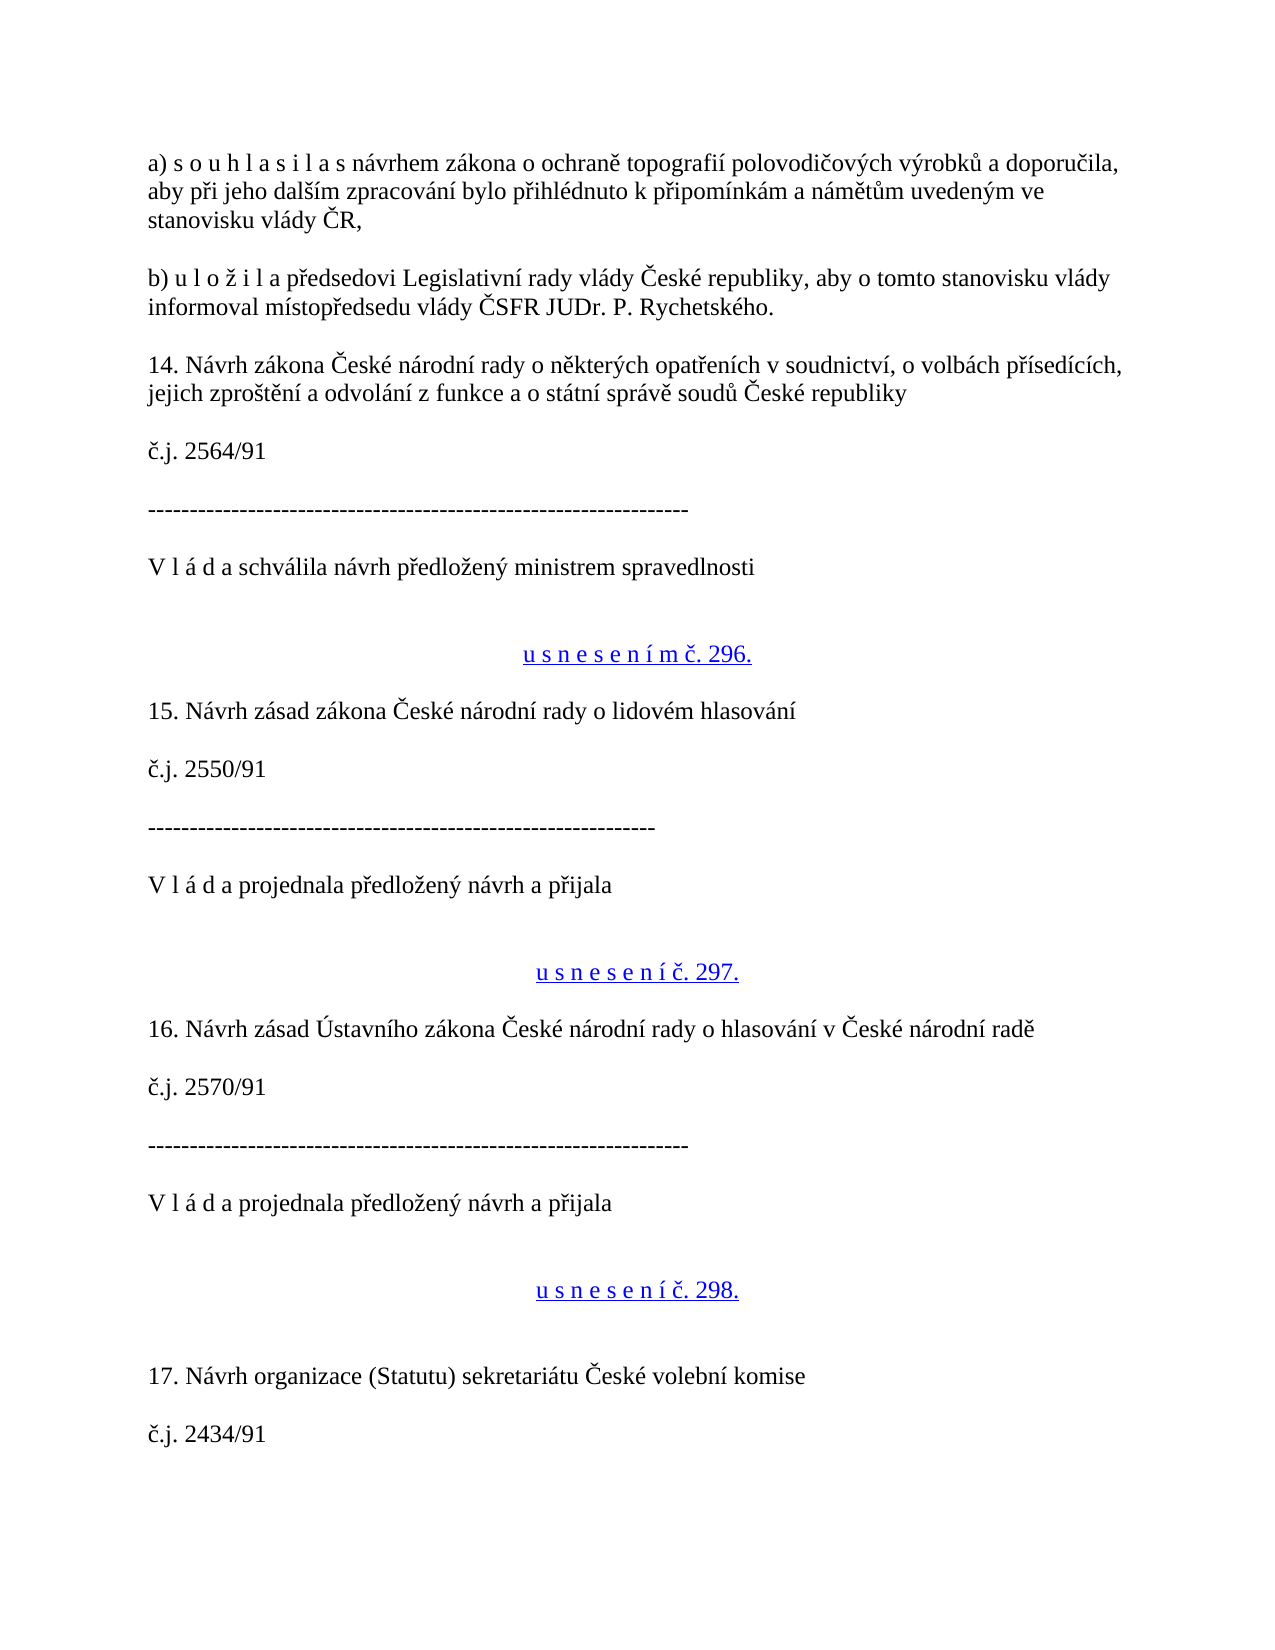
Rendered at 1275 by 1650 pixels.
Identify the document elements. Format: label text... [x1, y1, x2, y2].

text 16. Návrh zásad Ústavního zákona České národní rady o hlasování v České národní radě [148, 986, 1127, 1043]
text u s n e s e n í m č. 296. [148, 610, 1127, 668]
text č.j. 2434/91 [148, 1419, 1127, 1448]
text č.j. 2550/91 [148, 754, 1127, 783]
text V l á d a projednala předložený návrh a přijala [148, 1188, 1127, 1217]
text 14. Návrh zákona České národní rady o některých opatřeních v soudnictví, o volbách přísedících, jejich zproštění a odvolání z funkce a o státní správě soudů České republiky [148, 350, 1127, 407]
text b) u l o ž i l a předsedovi Legislativní rady vlády České republiky, aby o tomto stanovisku vlády informoval místopředsedu vlády ČSFR JUDr. P. Rychetského. [148, 263, 1127, 321]
text u s n e s e n í č. 298. [148, 1246, 1127, 1303]
text ----------------------------------------------------------------- [148, 1130, 1127, 1159]
text č.j. 2570/91 [148, 1072, 1127, 1101]
text č.j. 2564/91 [148, 436, 1127, 465]
text a) s o u h l a s i l a s návrhem zákona o ochraně topografií polovodičových výrobků a doporučila, aby při jeho dalším zpracování bylo přihlédnuto k připomínkám a námětům uvedeným ve stanovisku vlády ČR, [148, 148, 1127, 234]
text 15. Návrh zásad zákona České národní rady o lidovém hlasování [148, 668, 1127, 725]
text ----------------------------------------------------------------- [148, 494, 1127, 523]
text ------------------------------------------------------------- [148, 812, 1127, 841]
text V l á d a projednala předložený návrh a přijala [148, 870, 1127, 899]
text u s n e s e n í č. 297. [148, 928, 1127, 986]
text V l á d a schválila návrh předložený ministrem spravedlnosti [148, 552, 1127, 581]
text 17. Návrh organizace (Statutu) sekretariátu České volební komise [148, 1361, 1127, 1390]
